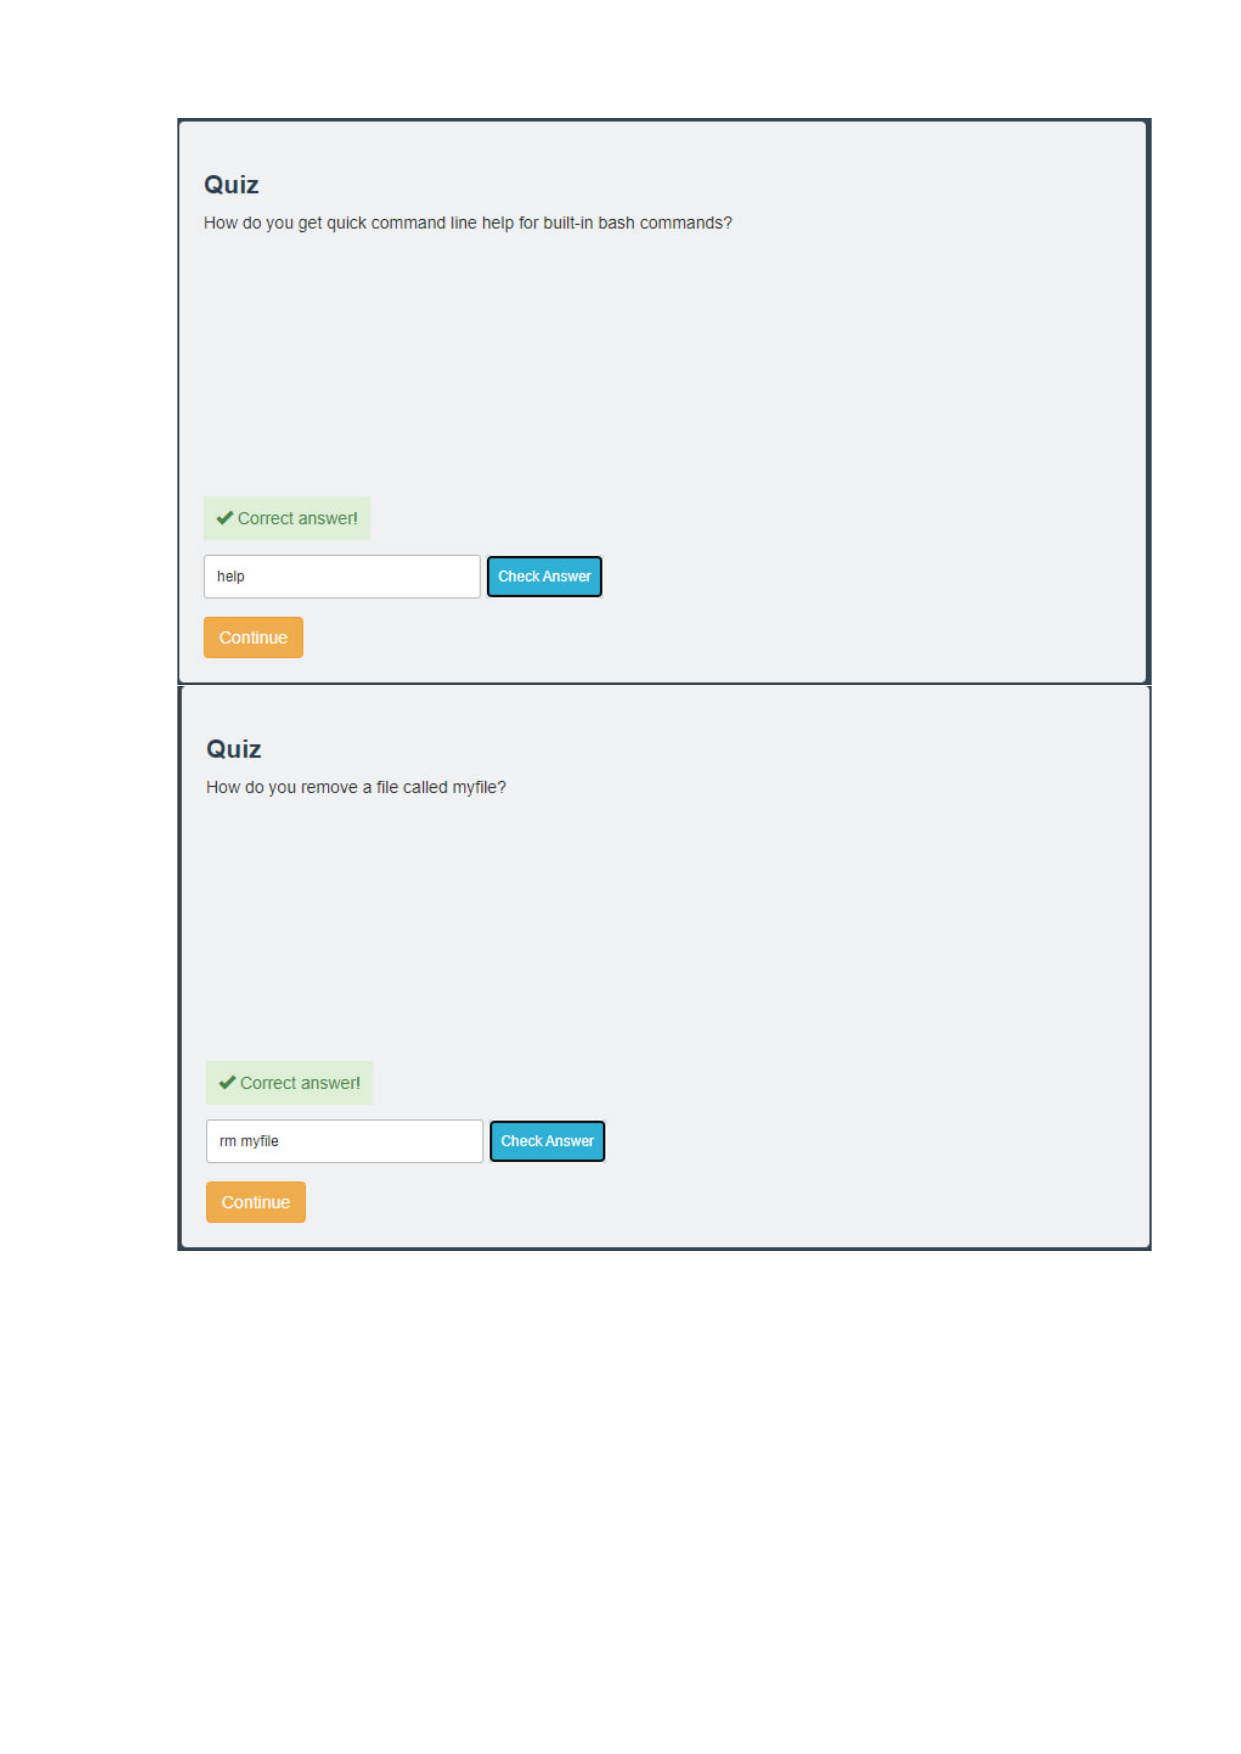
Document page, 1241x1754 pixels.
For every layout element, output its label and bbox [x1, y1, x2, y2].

picture [177, 686, 1152, 1251]
picture [177, 118, 1152, 685]
